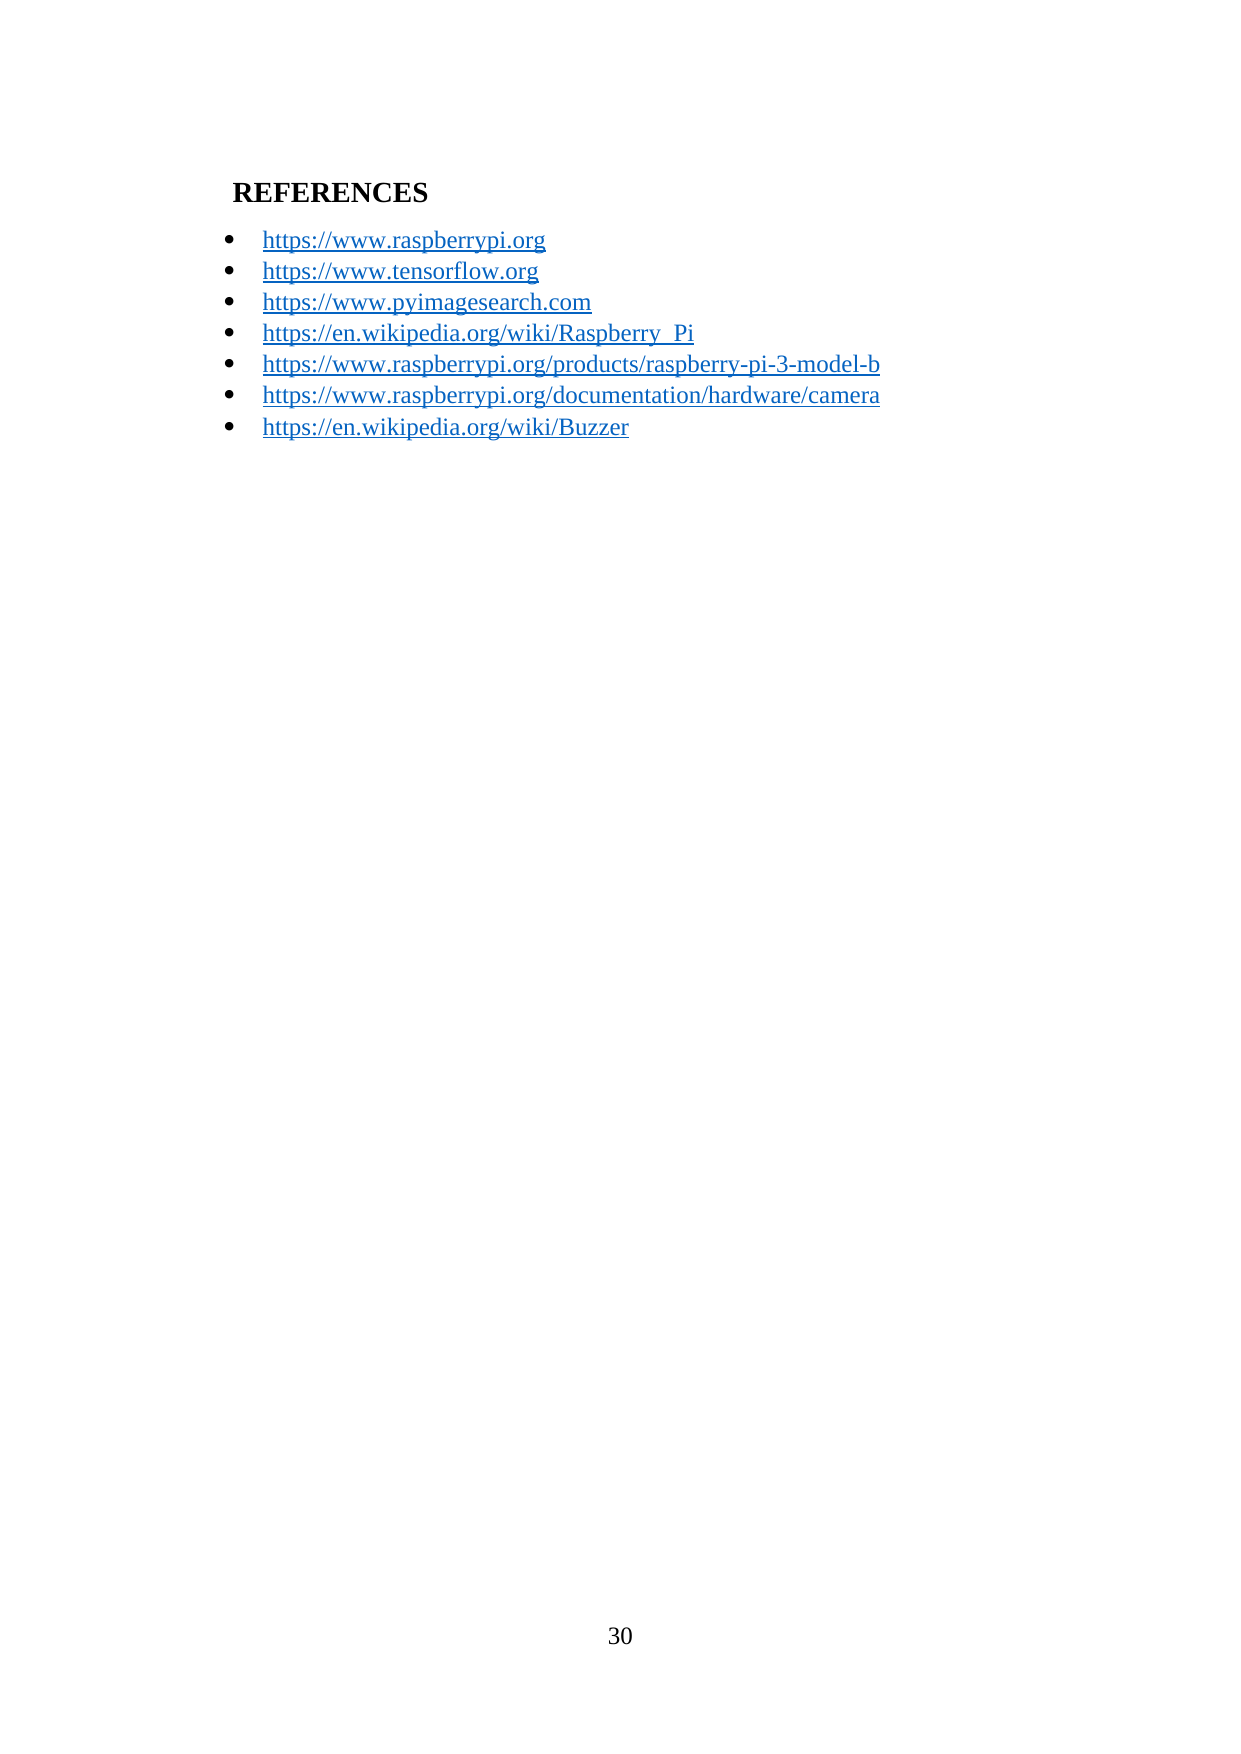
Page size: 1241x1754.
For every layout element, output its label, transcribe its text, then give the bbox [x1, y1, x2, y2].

list https://www.raspberrypi.org/products/raspberry-pi-3-model-b [225, 349, 1053, 378]
list https://www.raspberrypi.org/documentation/hardware/camera [225, 381, 1053, 409]
list https://en.wikipedia.org/wiki/Buzzer [225, 412, 1053, 440]
list https://www.raspberrypi.org [225, 225, 1053, 254]
list https://www.pyimagesearch.com [225, 287, 1053, 316]
list https://en.wikipedia.org/wiki/Raspberry_Pi [225, 318, 1053, 347]
list https://www.tensorflow.org [225, 256, 1053, 285]
subtitle REFERENCES [232, 175, 1053, 208]
